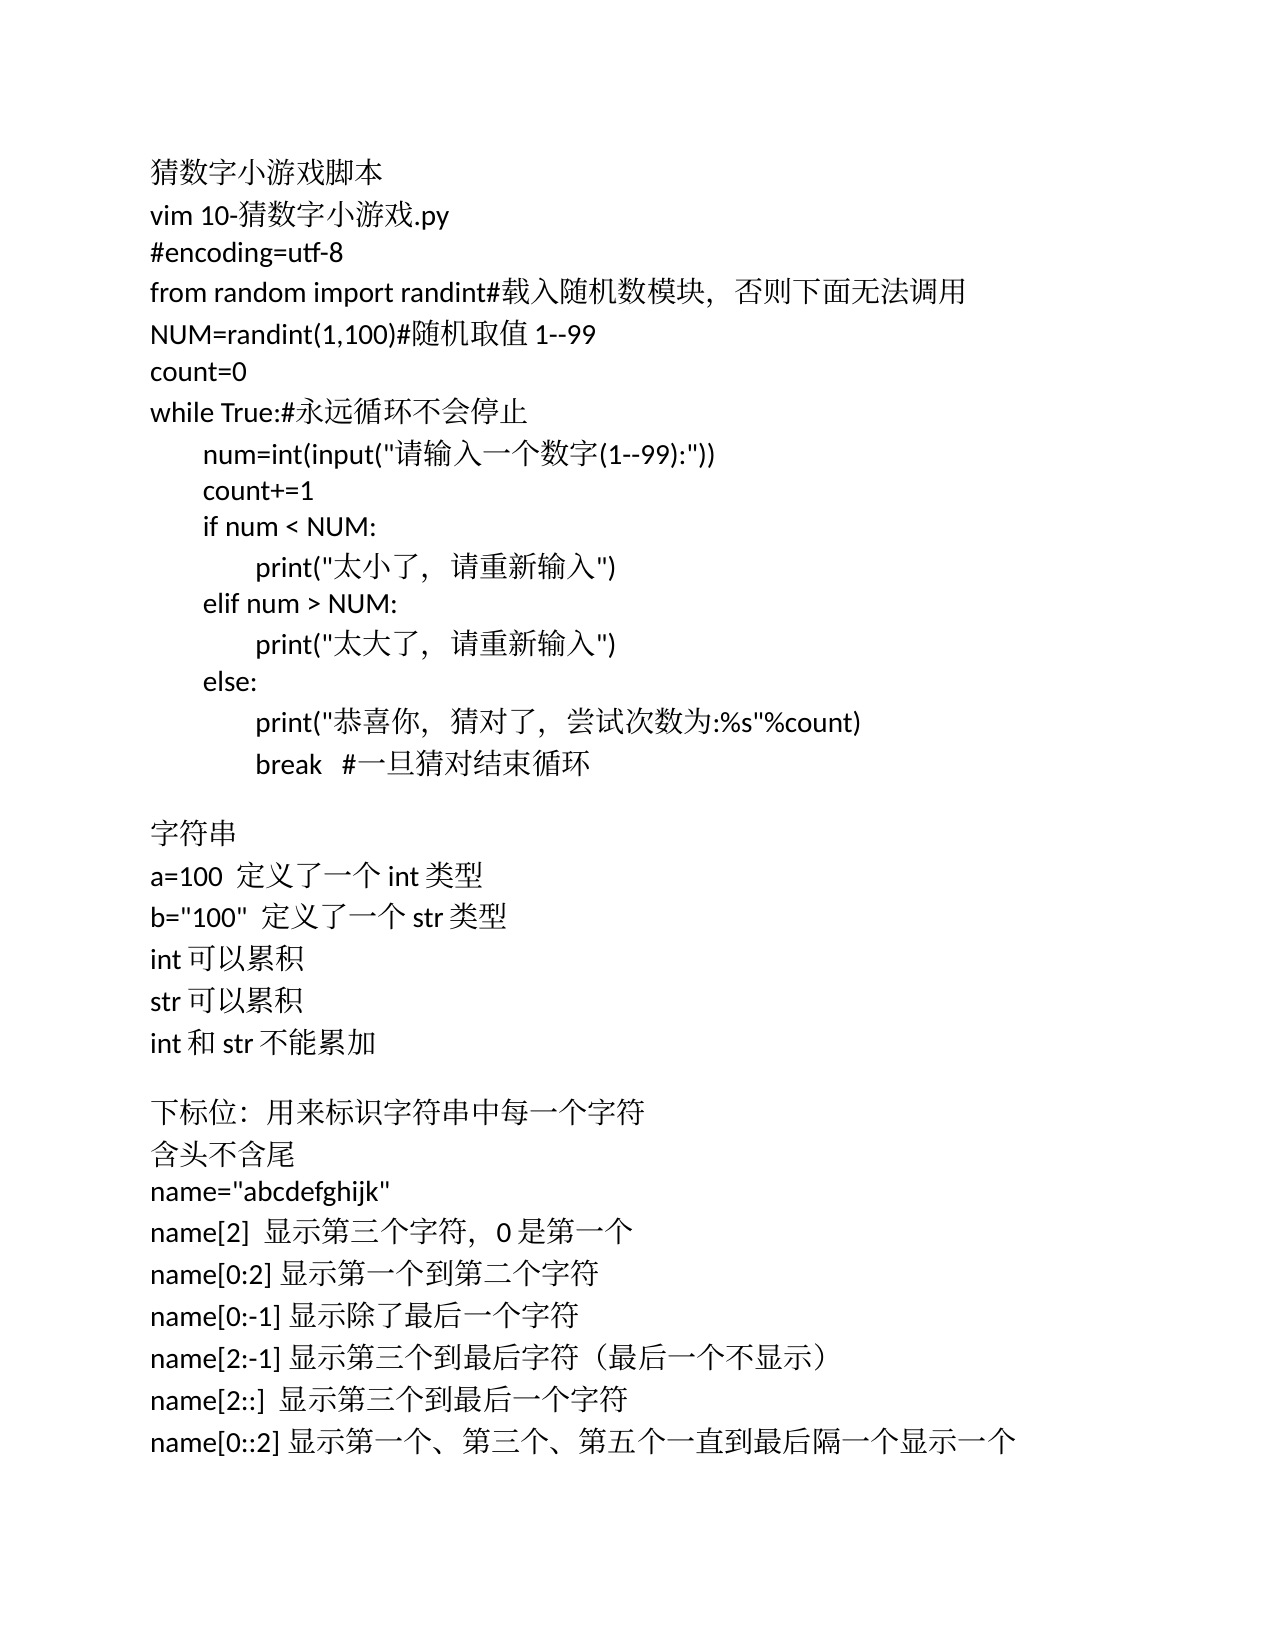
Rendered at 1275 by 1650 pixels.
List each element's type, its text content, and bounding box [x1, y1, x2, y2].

text count+=1 [150, 472, 1125, 508]
text 字符串 [150, 811, 1125, 852]
text a=100 定义了一个int类型 [150, 852, 1125, 894]
text #encoding=utf-8 [150, 234, 1125, 269]
text print("太大了，请重新输入") [150, 621, 1125, 663]
text NUM=randint(1,100)#随机取值1--99 [150, 311, 1125, 353]
text name[0:-1] 显示除了最后一个字符 [150, 1293, 1125, 1335]
text from random import randint#载入随机数模块，否则下面无法调用 [150, 269, 1125, 311]
text if num < NUM: [150, 508, 1125, 544]
text name[2:-1] 显示第三个到最后字符（最后一个不显示） [150, 1335, 1125, 1377]
text num=int(input("请输入一个数字(1--99):")) [150, 431, 1125, 472]
text 含头不含尾 [150, 1132, 1125, 1173]
text 下标位：用来标识字符串中每一个字符 [150, 1090, 1125, 1132]
text name[2] 显示第三个字符，0是第一个 [150, 1209, 1125, 1251]
text name[2::] 显示第三个到最后一个字符 [150, 1377, 1125, 1418]
text elif num > NUM: [150, 586, 1125, 621]
text break #一旦猜对结束循环 [150, 741, 1125, 782]
text name[0:2] 显示第一个到第二个字符 [150, 1251, 1125, 1293]
text str可以累积 [150, 978, 1125, 1020]
text b="100" 定义了一个str类型 [150, 894, 1125, 936]
text name[0::2] 显示第一个、第三个、第五个一直到最后隔一个显示一个 [150, 1418, 1125, 1460]
text else: [150, 663, 1125, 699]
text print("恭喜你，猜对了，尝试次数为:%s"%count) [150, 699, 1125, 741]
text print("太小了，请重新输入") [150, 544, 1125, 586]
text count=0 [150, 353, 1125, 389]
text int可以累积 [150, 936, 1125, 978]
text 猜数字小游戏脚本 [150, 150, 1125, 192]
text int和str不能累加 [150, 1020, 1125, 1062]
text vim 10-猜数字小游戏.py [150, 192, 1125, 234]
text while True:#永远循环不会停止 [150, 389, 1125, 431]
text name="abcdefghijk" [150, 1173, 1125, 1209]
